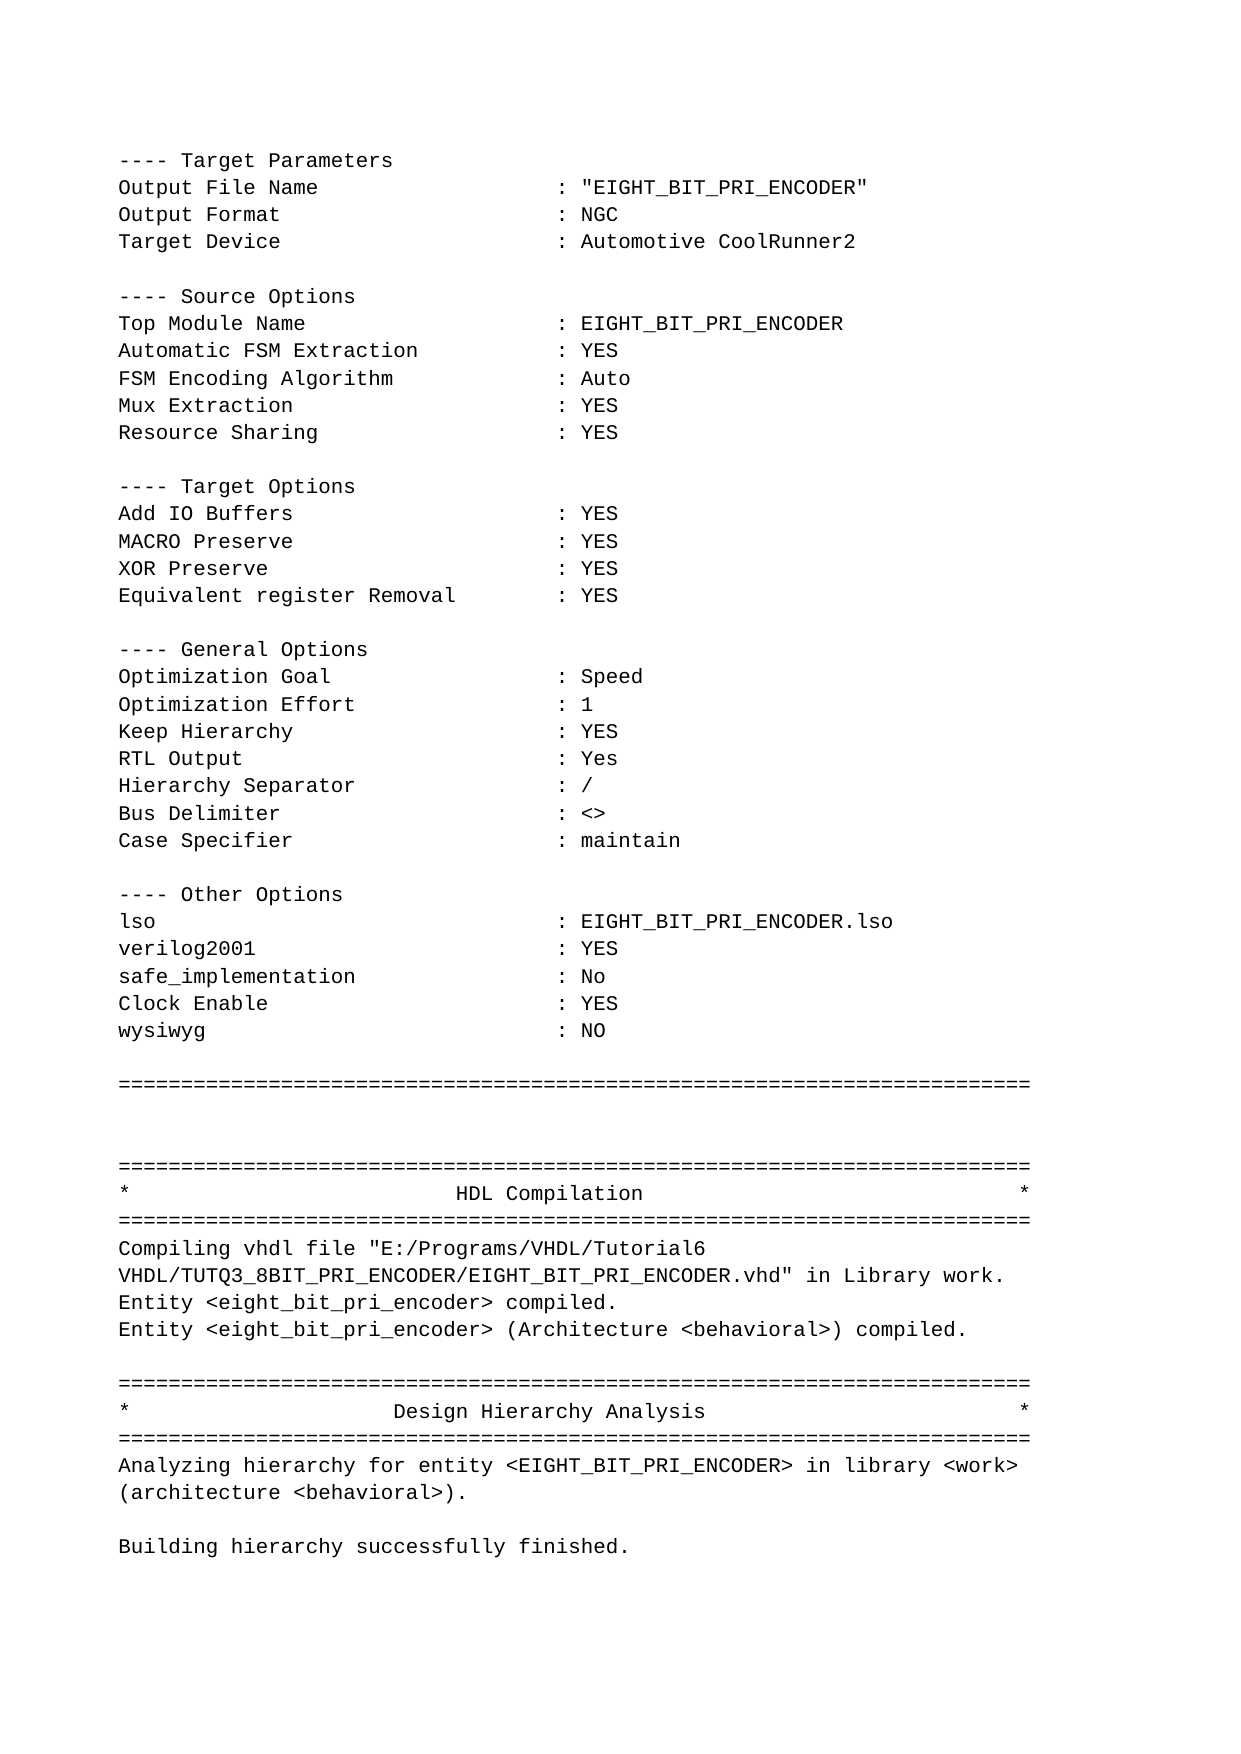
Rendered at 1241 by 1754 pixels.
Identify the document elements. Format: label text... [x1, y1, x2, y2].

text Hierarchy Separator : / [118, 775, 1122, 799]
text Analyzing hierarchy for entity <EIGHT_BIT_PRI_ENCODER> in library <work> (architecture <behavioral>). [118, 1455, 1122, 1506]
text safe_implementation : No [118, 966, 1122, 989]
text Compiling vhdl file "E:/Programs/VHDL/Tutorial6 VHDL/TUTQ3_8BIT_PRI_ENCODER/EIGHT_BIT_PRI_ENCODER.vhd" in Library work. [118, 1237, 1122, 1288]
text Top Module Name : EIGHT_BIT_PRI_ENCODER [118, 313, 1122, 337]
text Resource Sharing : YES [118, 422, 1122, 446]
text ========================================================================= [118, 1074, 1122, 1098]
text Automatic FSM Extraction : YES [118, 340, 1122, 364]
text lso : EIGHT_BIT_PRI_ENCODER.lso [118, 911, 1122, 935]
text Building hierarchy successfully finished. [118, 1537, 1122, 1560]
text RTL Output : Yes [118, 748, 1122, 772]
text Case Specifier : maintain [118, 830, 1122, 853]
text ========================================================================= [118, 1373, 1122, 1397]
text FSM Encoding Algorithm : Auto [118, 367, 1122, 391]
text Add IO Buffers : YES [118, 503, 1122, 527]
text XOR Preserve : YES [118, 558, 1122, 581]
text wysiwyg : NO [118, 1020, 1122, 1044]
text Entity <eight_bit_pri_encoder> (Architecture <behavioral>) compiled. [118, 1319, 1122, 1343]
text Output File Name : "EIGHT_BIT_PRI_ENCODER" [118, 177, 1122, 201]
text ========================================================================= [118, 1156, 1122, 1179]
text MACRO Preserve : YES [118, 531, 1122, 554]
text ---- Other Options [118, 884, 1122, 908]
text ---- Target Options [118, 476, 1122, 500]
text Mux Extraction : YES [118, 395, 1122, 418]
text ========================================================================= [118, 1210, 1122, 1234]
text Equivalent register Removal : YES [118, 585, 1122, 609]
text Optimization Goal : Speed [118, 667, 1122, 690]
text * HDL Compilation * [118, 1183, 1122, 1207]
text ---- Target Parameters [118, 150, 1122, 174]
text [118, 1428, 1122, 1451]
text * Design Hierarchy Analysis * [118, 1401, 1122, 1424]
text Optimization Effort : 1 [118, 694, 1122, 717]
text Target Device : Automotive CoolRunner2 [118, 232, 1122, 255]
text Entity <eight_bit_pri_encoder> compiled. [118, 1292, 1122, 1316]
text ---- General Options [118, 639, 1122, 663]
text Output Format : NGC [118, 204, 1122, 228]
text Keep Hierarchy : YES [118, 721, 1122, 744]
text ---- Source Options [118, 286, 1122, 309]
text Clock Enable : YES [118, 993, 1122, 1016]
text Bus Delimiter : <> [118, 802, 1122, 826]
text verilog2001 : YES [118, 938, 1122, 962]
